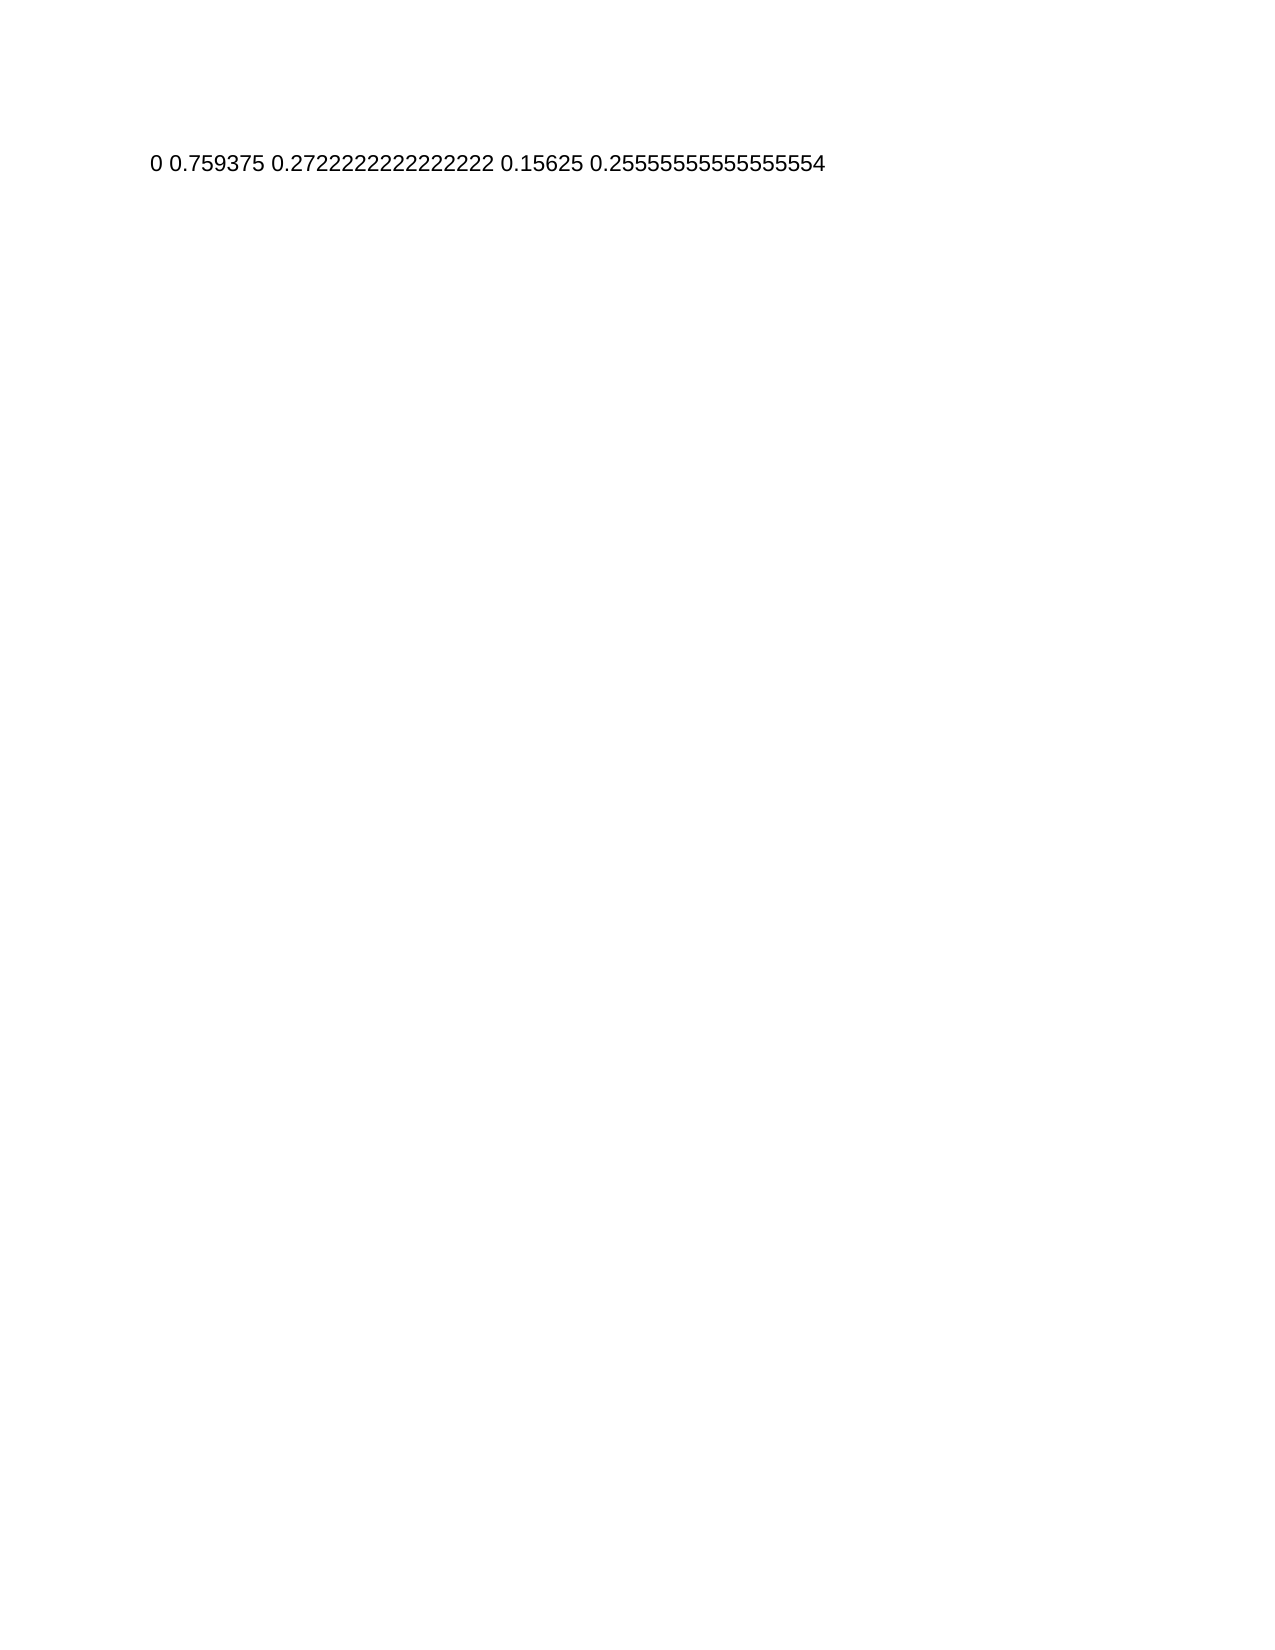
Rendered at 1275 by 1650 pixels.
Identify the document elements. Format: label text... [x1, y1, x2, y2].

text 0 0.759375 0.2722222222222222 0.15625 0.25555555555555554 [150, 150, 1125, 176]
